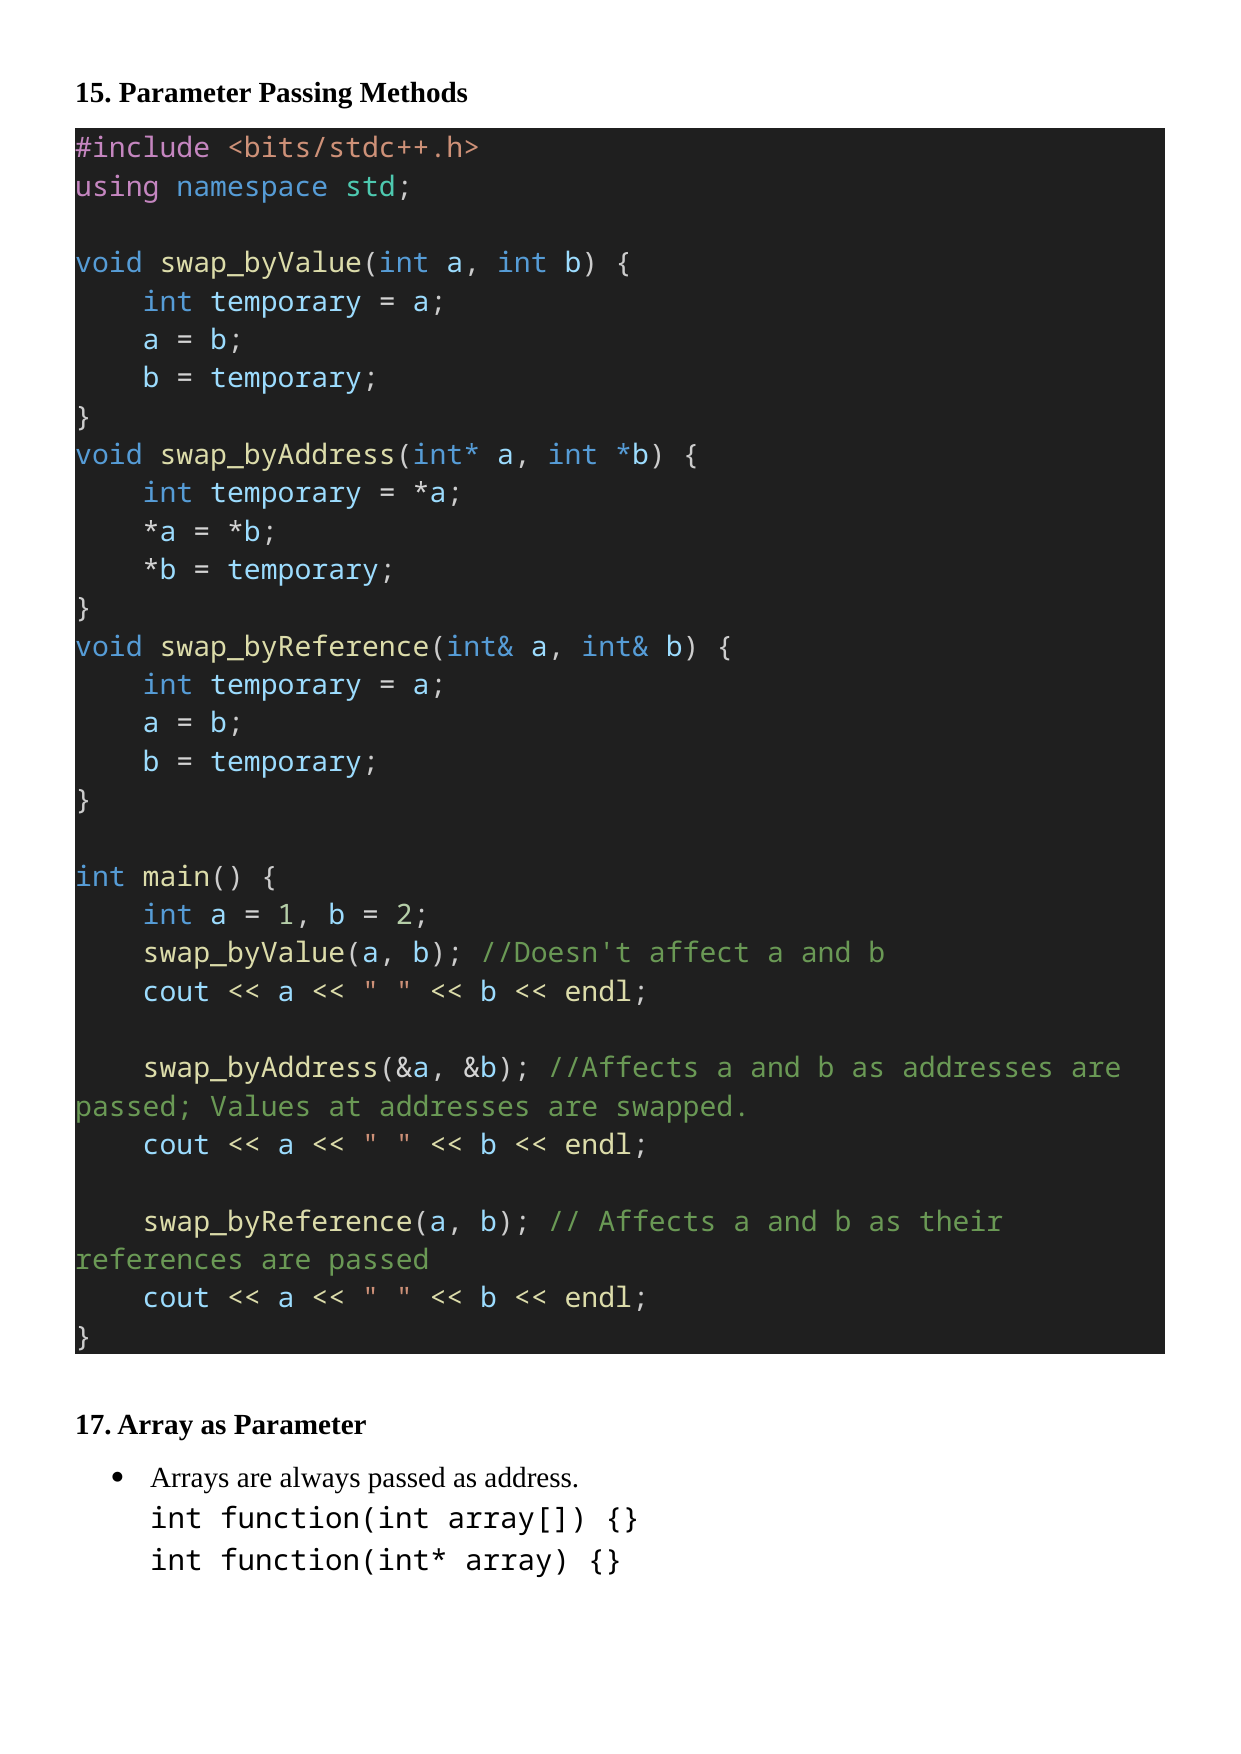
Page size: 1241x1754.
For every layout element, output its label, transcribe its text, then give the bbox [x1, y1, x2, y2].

text a = b; [75, 319, 1165, 358]
text } [75, 396, 1165, 434]
text b = temporary; [75, 358, 1165, 396]
text swap_byAddress(&a, &b); //Affects a and b as addresses are passed; Values at addresses are swapped. [75, 1048, 1165, 1124]
text cout << a << " " << b << endl; [75, 1124, 1165, 1163]
text using namespace std; [75, 166, 1165, 204]
text cout << a << " " << b << endl; [75, 971, 1165, 1009]
text *b = temporary; [75, 549, 1165, 588]
text a = b; [75, 703, 1165, 741]
text int temporary = *a; [75, 473, 1165, 511]
text 17. Array as Parameter [75, 1407, 1165, 1441]
text cout << a << " " << b << endl; [75, 1278, 1165, 1316]
text swap_byReference(a, b); // Affects a and b as their references are passed [75, 1201, 1165, 1278]
text #include <bits/stdc++.h> [75, 128, 1165, 166]
text } [75, 588, 1165, 626]
text void swap_byReference(int& a, int& b) { [75, 626, 1165, 664]
text int a = 1, b = 2; [75, 894, 1165, 933]
text void swap_byValue(int a, int b) { [75, 243, 1165, 281]
text } [75, 1316, 1165, 1354]
text swap_byValue(a, b); //Doesn't affect a and b [75, 933, 1165, 971]
text int main() { [75, 856, 1165, 894]
list Arrays are always passed as address. int function(int array[]) {} int function(int* array) {} [112, 1460, 1165, 1579]
text int temporary = a; [75, 664, 1165, 703]
text *a = *b; [75, 511, 1165, 549]
text 15. Parameter Passing Methods [75, 75, 1165, 108]
text } [75, 779, 1165, 818]
text int temporary = a; [75, 281, 1165, 319]
text b = temporary; [75, 741, 1165, 779]
text void swap_byAddress(int* a, int *b) { [75, 434, 1165, 473]
